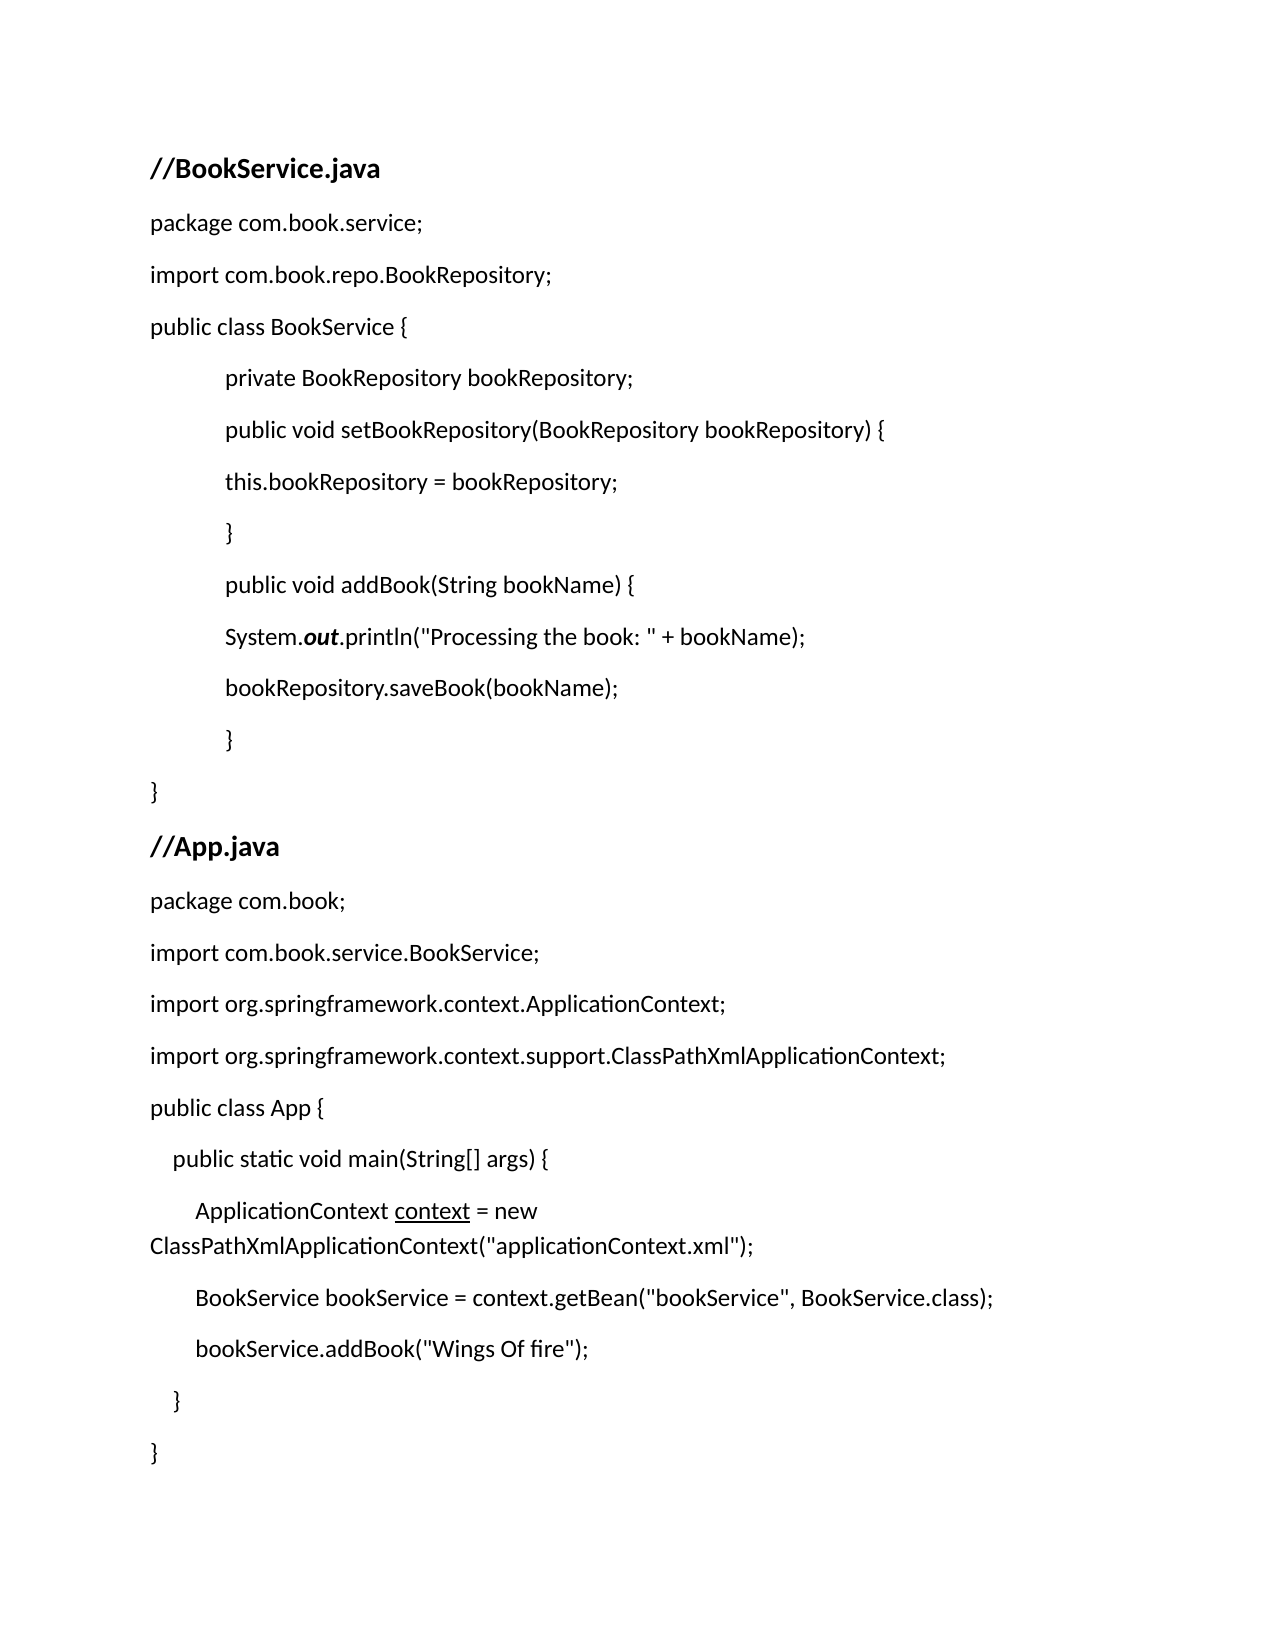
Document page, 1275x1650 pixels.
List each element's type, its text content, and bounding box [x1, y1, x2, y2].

text this.bookRepository = bookRepository; [150, 466, 1125, 496]
text package com.book.service; [150, 208, 1125, 238]
text import com.book.service.BookService; [150, 937, 1125, 967]
text //App.java [150, 828, 1125, 863]
text ApplicationContext context = new ClassPathXmlApplicationContext("applicationContext.xml"); [150, 1195, 1125, 1261]
text public void addBook(String bookName) { [150, 569, 1125, 600]
text public static void main(String[] args) { [150, 1143, 1125, 1174]
text public class BookService { [150, 311, 1125, 341]
text import org.springframework.context.support.ClassPathXmlApplicationContext; [150, 1040, 1125, 1071]
text } [150, 776, 1125, 806]
text import com.book.repo.BookRepository; [150, 259, 1125, 290]
text } [150, 1437, 1125, 1467]
text public class App { [150, 1092, 1125, 1122]
text } [150, 724, 1125, 755]
text System.out.println("Processing the book: " + bookName); [150, 621, 1125, 651]
text public void setBookRepository(BookRepository bookRepository) { [150, 414, 1125, 445]
text } [150, 1385, 1125, 1416]
text bookService.addBook("Wings Of fire"); [150, 1333, 1125, 1364]
text bookRepository.saveBook(bookName); [150, 673, 1125, 703]
text //BookService.java [150, 150, 1125, 186]
text private BookRepository bookRepository; [150, 363, 1125, 393]
text import org.springframework.context.ApplicationContext; [150, 988, 1125, 1019]
text } [150, 518, 1125, 548]
text BookService bookService = context.getBean("bookService", BookService.class); [150, 1282, 1125, 1312]
text package com.book; [150, 885, 1125, 916]
